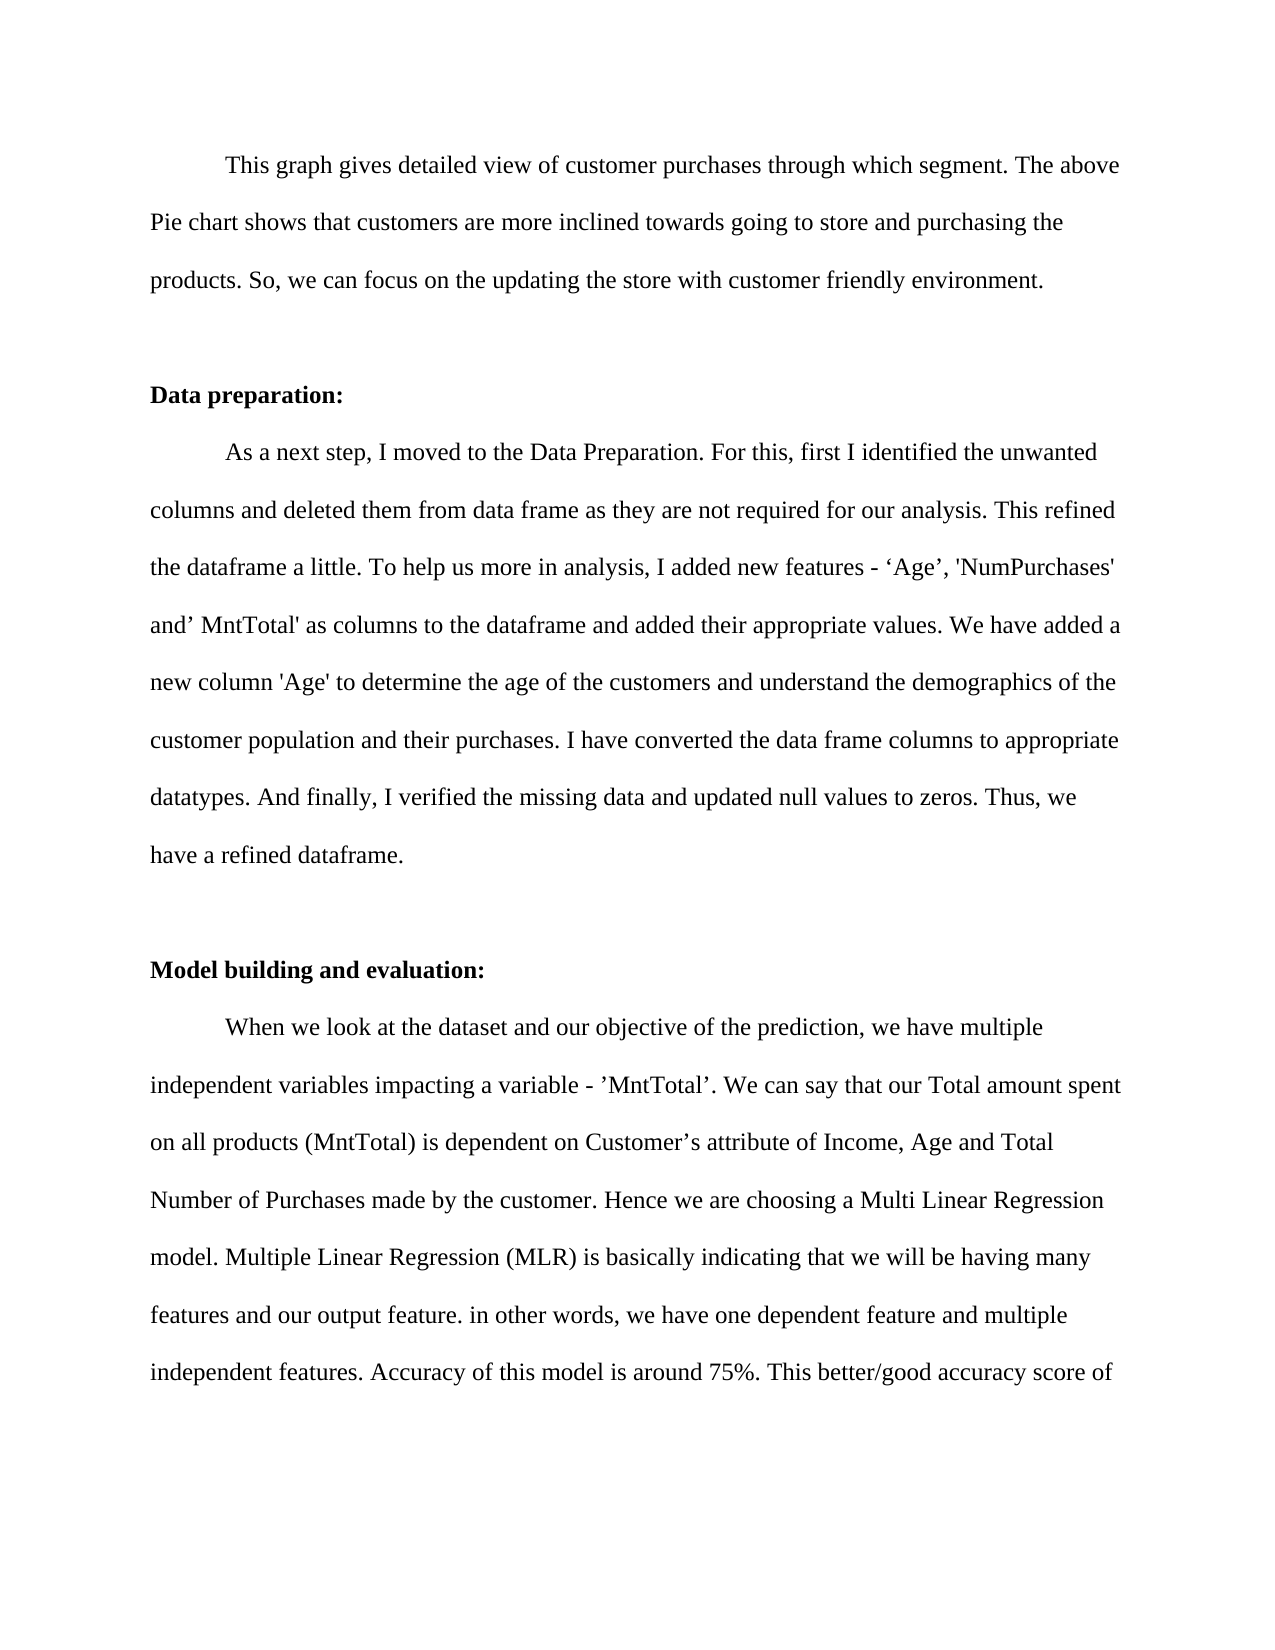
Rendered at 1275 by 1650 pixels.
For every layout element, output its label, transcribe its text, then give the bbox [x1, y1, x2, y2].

text Data preparation: [150, 380, 1125, 409]
text As a next step, I moved to the Data Preparation. For this, first I identified the unwanted columns and deleted them from data frame as they are not required for our analysis. This refined the dataframe a little. To help us more in analysis, I added new features - ‘Age’, 'NumPurchases' and’ MntTotal' as columns to the dataframe and added their appropriate values. We have added a new column 'Age' to determine the age of the customers and understand the demographics of the customer population and their purchases. I have converted the data frame columns to appropriate datatypes. And finally, I verified the missing data and updated null values to zeros. Thus, we have a refined dataframe. [150, 437, 1125, 869]
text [150, 1012, 1125, 1386]
text Model building and evaluation: [150, 955, 1125, 984]
text This graph gives detailed view of customer purchases through which segment. The above Pie chart shows that customers are more inclined towards going to store and purchasing the products. So, we can focus on the updating the store with customer friendly environment. [150, 150, 1125, 294]
